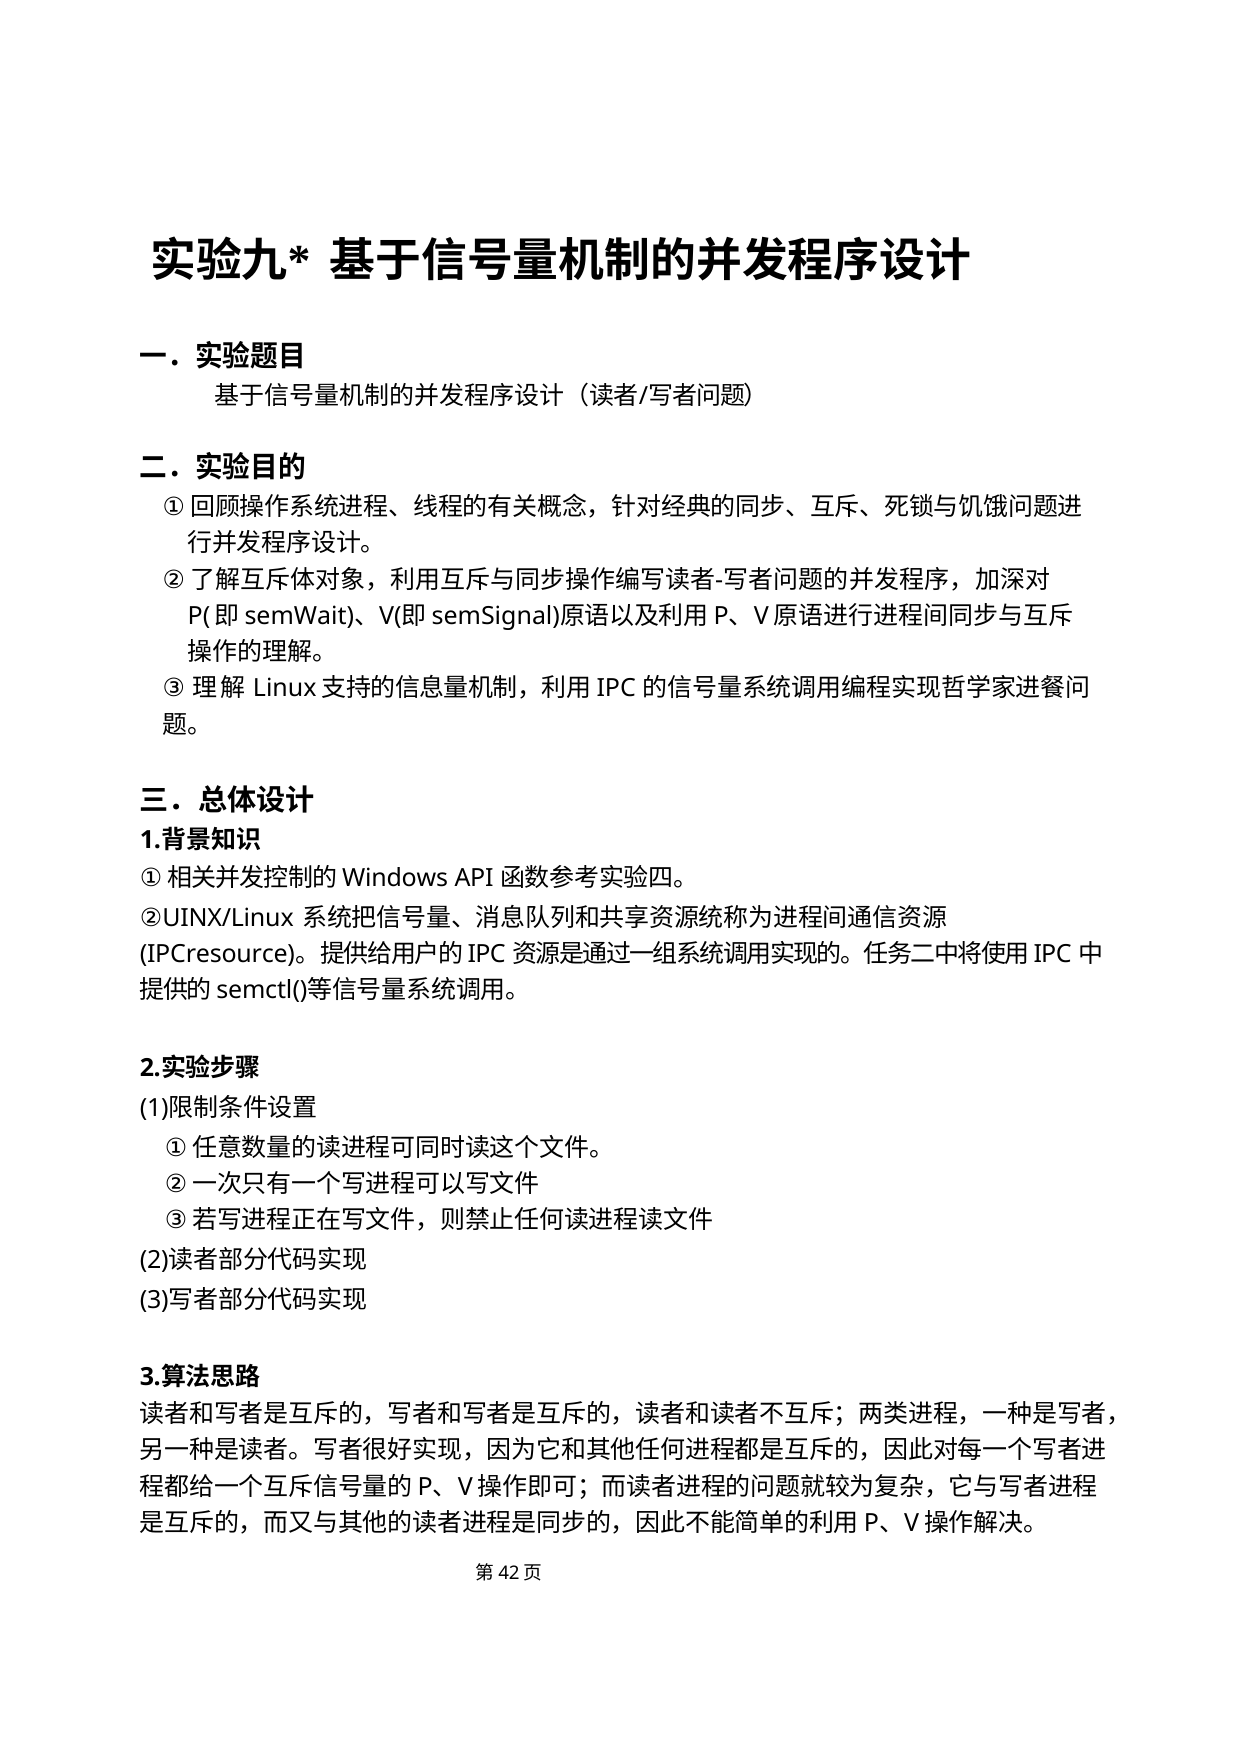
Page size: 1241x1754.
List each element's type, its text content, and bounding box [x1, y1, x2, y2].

list (1)限制条件设置 [139, 1087, 1111, 1123]
list 3.算法思路 [139, 1356, 1111, 1393]
subtitle 实验九* 基于信号量机制的并发程序设计 [150, 224, 1111, 290]
subtitle 二．实验目的 [139, 443, 1111, 486]
subtitle 一．实验题目 [139, 333, 1111, 375]
list (3)写者部分代码实现 [139, 1279, 1111, 1315]
list ①相关并发控制的 Windows API 函数参考实验四。 [139, 858, 1111, 894]
text 三．总体设计 [139, 777, 1111, 819]
list ①任意数量的读进程可同时读这个文件。 ②一次只有一个写进程可以写文件 ③若写进程正在写文件，则禁止任何读进程读文件 [164, 1127, 1111, 1236]
list ②了解互斥体对象，利用互斥与同步操作编写读者-写者问题的并发程序，加深对 P(即semWait)、V(即semSignal)原语以及利用P、V原语进行进程间同步与互斥操作的理解。 [162, 559, 1088, 668]
list ③理解Linux支持的信息量机制，利用 IPC 的信号量系统调用编程实现哲学家进餐问题。 [162, 668, 1111, 740]
list (2)读者部分代码实现 [139, 1239, 1111, 1276]
subtitle 1.背景知识 [139, 819, 1111, 856]
list 2.实验步骤 [139, 1047, 1111, 1084]
list 基于信号量机制的并发程序设计（读者/写者问题） [139, 375, 1111, 412]
list ①回顾操作系统进程、线程的有关概念，针对经典的同步、互斥、死锁与饥饿问题进行并发程序设计。 [162, 486, 1088, 559]
list ②UINX/Linux 系统把信号量、消息队列和共享资源统称为进程间通信资源(IPCresource)。提供给用户的 IPC 资源是通过一组系统调用实现的。任务二中将使用 IPC 中提供的semctl()等信号量系统调用。 [139, 897, 1111, 1006]
text 读者和写者是互斥的，写者和写者是互斥的，读者和读者不互斥；两类进程，一种是写者，另一种是读者。写者很好实现，因为它和其他任何进程都是互斥的，因此对每一个写者进程都给一个互斥信号量的P、V操作即可；而读者进程的问题就较为复杂，它与写者进程是互斥的，而又与其他的读者进程是同步的，因此不能简单的利用P、V操作解决。 [139, 1394, 1111, 1539]
